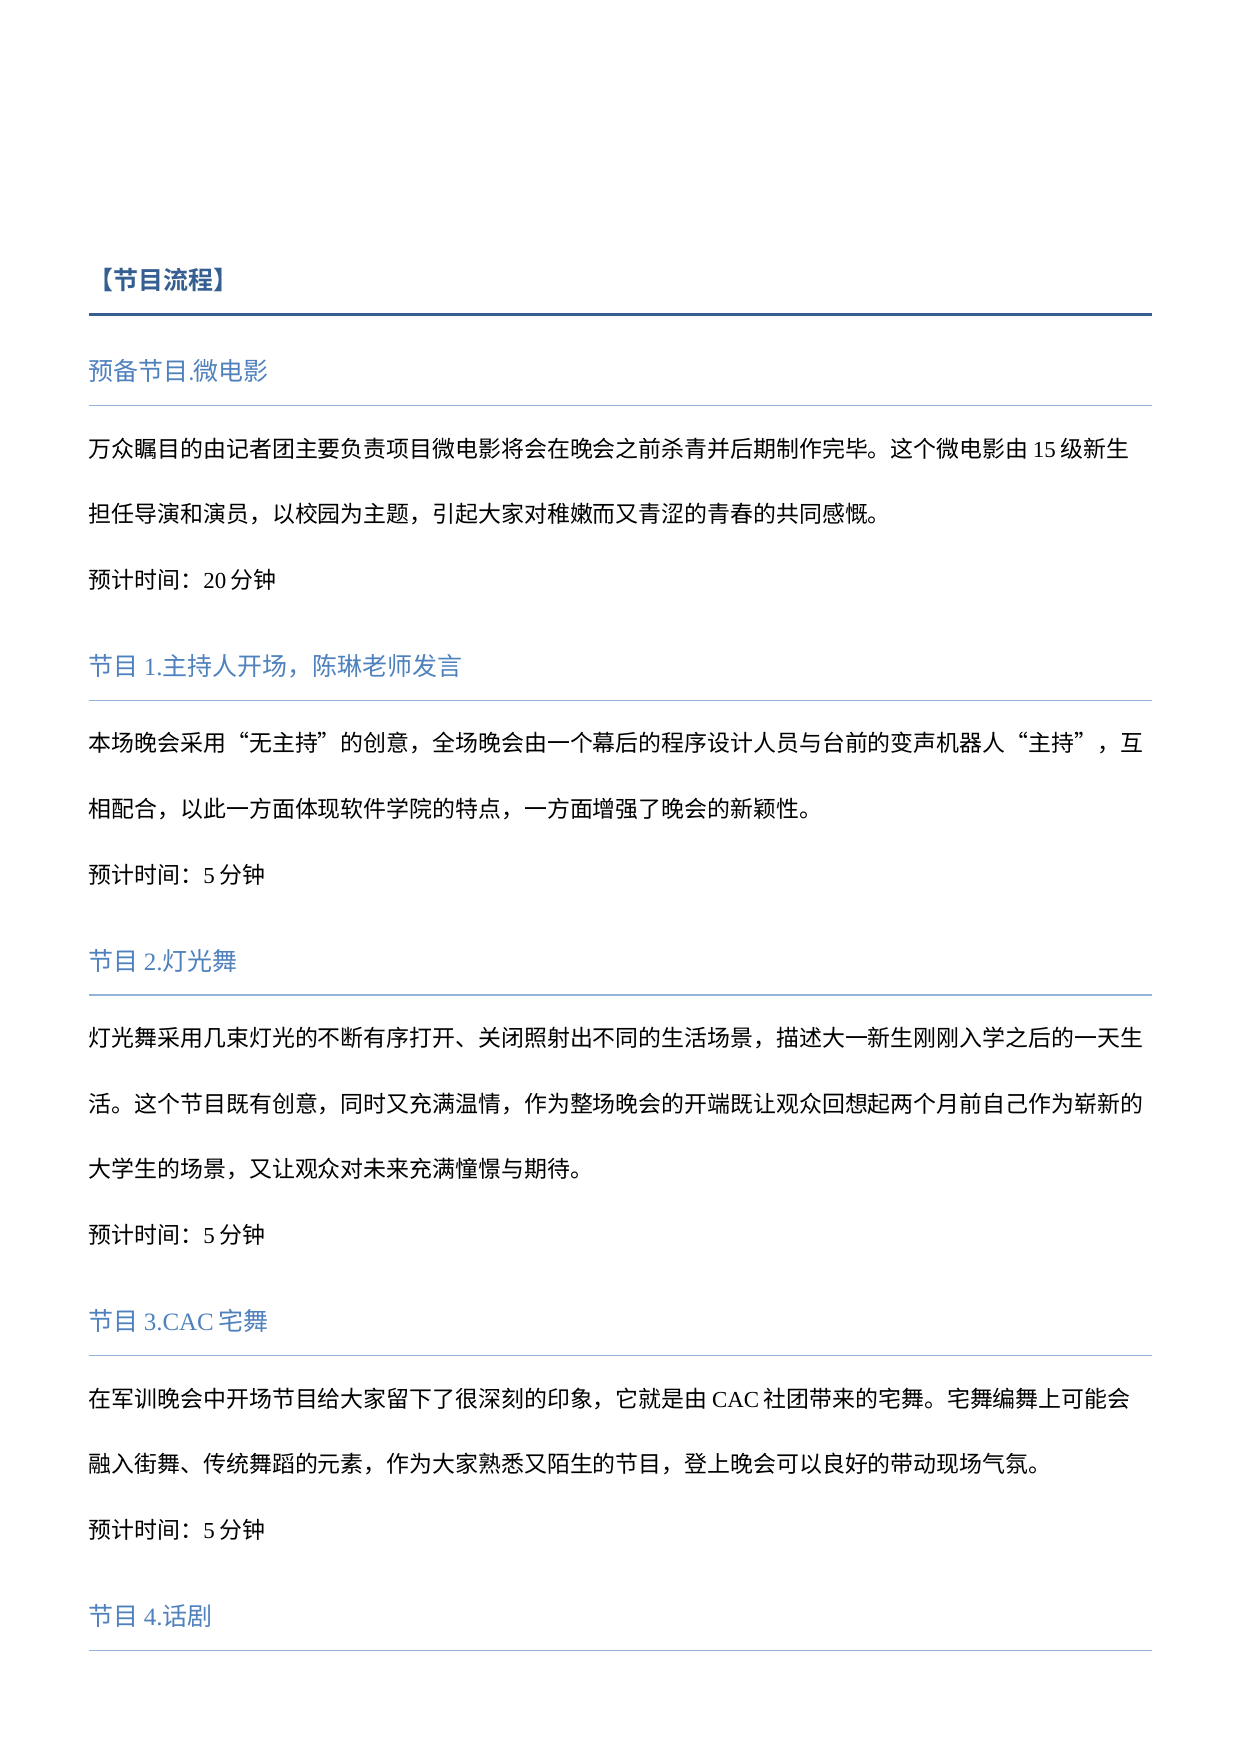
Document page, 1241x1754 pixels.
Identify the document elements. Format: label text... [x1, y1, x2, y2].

text 在军训晚会中开场节目给大家留下了很深刻的印象，它就是由CAC社团带来的宅舞。宅舞编舞上可能会融入街舞、传统舞蹈的元素，作为大家熟悉又陌生的节目，登上晚会可以良好的带动现场气氛。 [88, 1364, 1152, 1496]
text 本场晚会采用“无主持”的创意，全场晚会由一个幕后的程序设计人员与台前的变声机器人“主持”，互相配合，以此一方面体现软件学院的特点，一方面增强了晚会的新颖性。 [88, 709, 1152, 840]
text 灯光舞采用几束灯光的不断有序打开、关闭照射出不同的生活场景，描述大一新生刚刚入学之后的一天生活。这个节目既有创意，同时又充满温情，作为整场晚会的开端既让观众回想起两个月前自己作为崭新的大学生的场景，又让观众对未来充满憧憬与期待。 [88, 1004, 1152, 1201]
subtitle 预备节目.微电影 [88, 337, 1152, 406]
text 预计时间：20分钟 [88, 546, 1152, 611]
subtitle 节目3.CAC宅舞 [88, 1287, 1152, 1356]
subtitle 节目2.灯光舞 [88, 927, 1152, 996]
text 预计时间：5分钟 [88, 1496, 1152, 1561]
text 预计时间：5分钟 [88, 1201, 1152, 1266]
subtitle 节目4.话剧 [88, 1582, 1152, 1651]
text 预计时间：5分钟 [88, 840, 1152, 906]
subtitle 节目1.主持人开场，陈琳老师发言 [88, 632, 1152, 701]
text 万众瞩目的由记者团主要负责项目微电影将会在晚会之前杀青并后期制作完毕。这个微电影由15级新生担任导演和演员，以校园为主题，引起大家对稚嫩而又青涩的青春的共同感慨。 [88, 414, 1152, 546]
subtitle 【节目流程】 [88, 246, 1152, 316]
